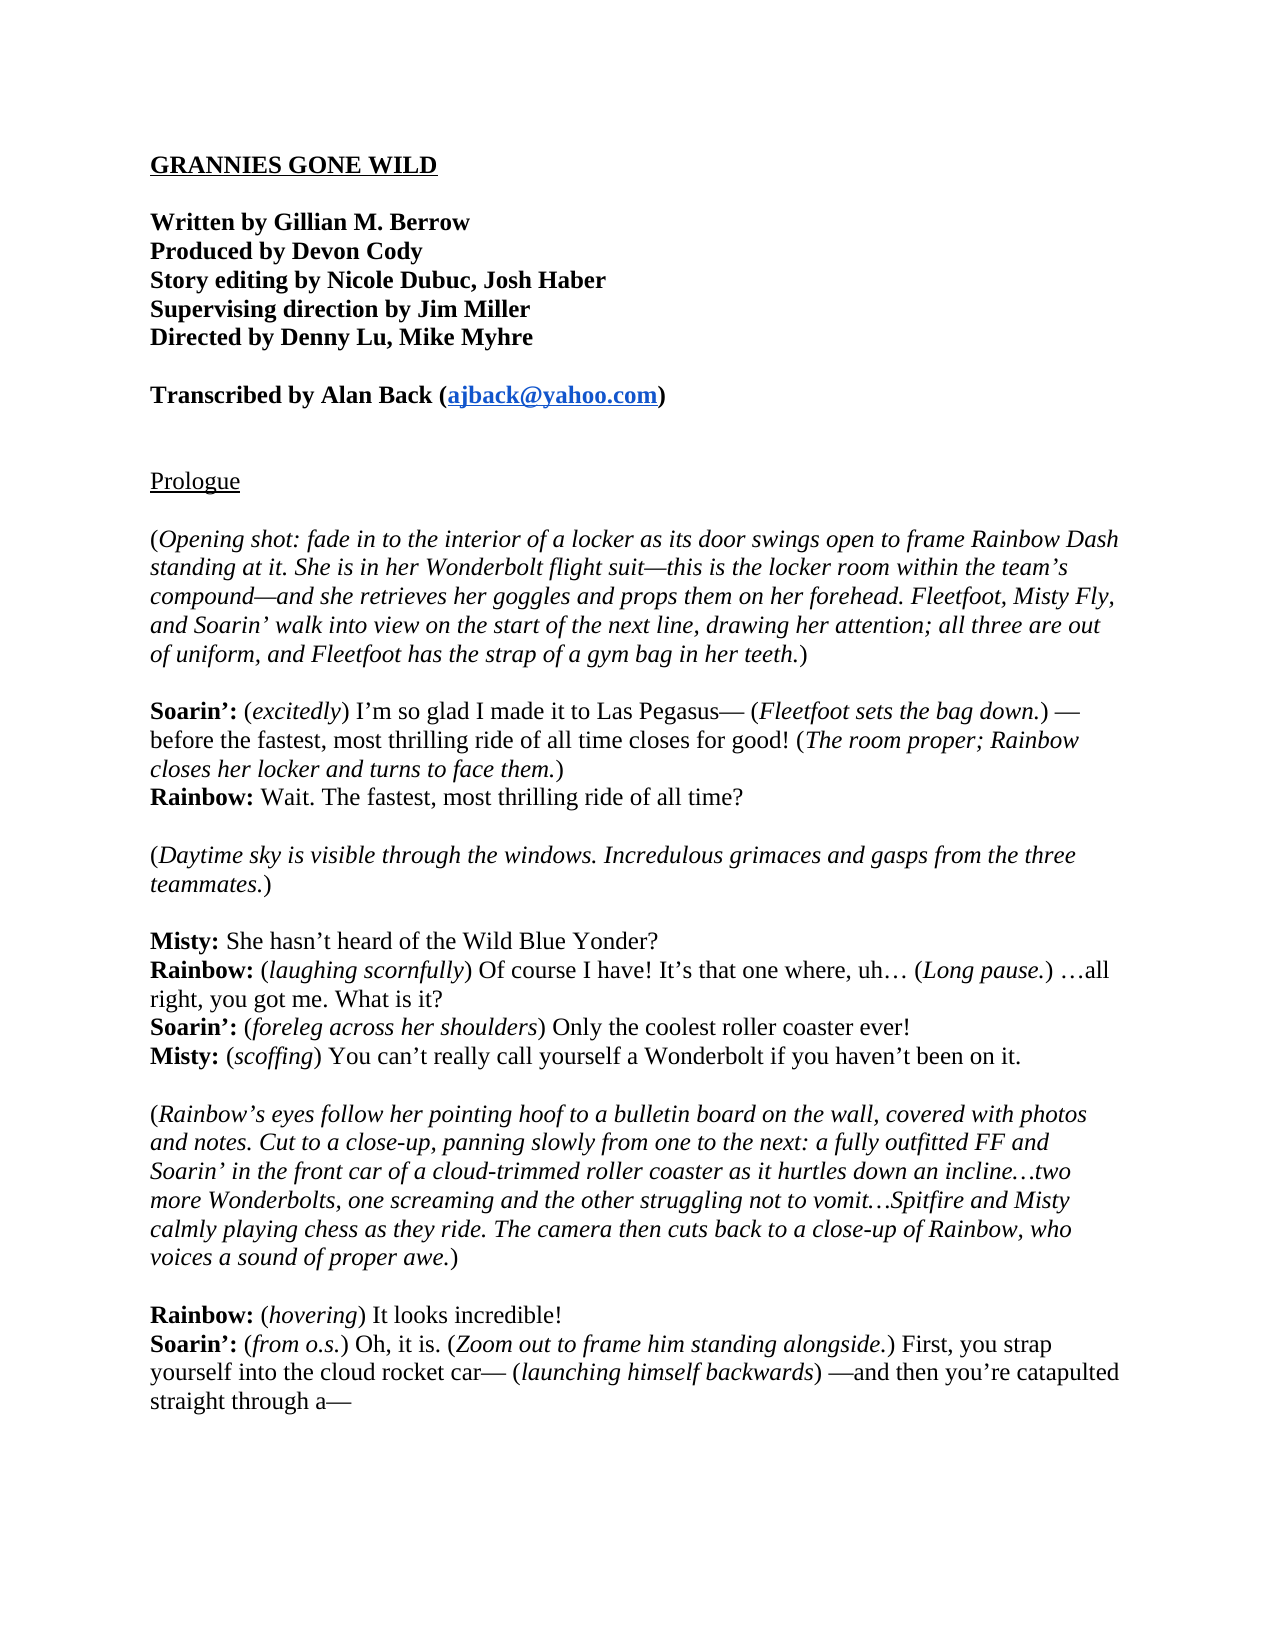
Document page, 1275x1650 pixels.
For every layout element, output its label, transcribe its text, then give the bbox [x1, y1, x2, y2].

text Story editing by Nicole Dubuc, Josh Haber [150, 265, 1125, 294]
text Rainbow: (hovering) It looks incredible! [150, 1300, 1125, 1329]
text Supervising direction by Jim Miller [150, 294, 1125, 322]
text Rainbow: (laughing scornfully) Of course I have! It’s that one where, uh… (Long pause.) …all right, you got me. What is it? [150, 955, 1125, 1012]
text Soarin’: (foreleg across her shoulders) Only the coolest roller coaster ever! [150, 1012, 1125, 1041]
text Prologue [150, 466, 1125, 495]
text Soarin’: (excitedly) I’m so glad I made it to Las Pegasus— (Fleetfoot sets the bag down.) —before the fastest, most thrilling ride of all time closes for good! (The room proper; Rainbow closes her locker and turns to face them.) [150, 696, 1125, 782]
text Misty: She hasn’t heard of the Wild Blue Yonder? [150, 926, 1125, 955]
text (Rainbow’s eyes follow her pointing hoof to a bulletin board on the wall, covered with photos and notes. Cut to a close-up, panning slowly from one to the next: a fully outfitted FF and Soarin’ in the front car of a cloud-trimmed roller coaster as it hurtles down an incline…two more Wonderbolts, one screaming and the other struggling not to vomit…Spitfire and Misty calmly playing chess as they ride. The camera then cuts back to a close-up of Rainbow, who voices a sound of proper awe.) [150, 1099, 1125, 1271]
text (Opening shot: fade in to the interior of a locker as its door swings open to frame Rainbow Dash standing at it. She is in her Wonderbolt flight suit—this is the locker room within the team’s compound—and she retrieves her goggles and props them on her forehead. Fleetfoot, Misty Fly, and Soarin’ walk into view on the start of the next line, drawing her attention; all three are out of uniform, and Fleetfoot has the strap of a gym bag in her teeth.) [150, 524, 1125, 667]
text Produced by Devon Cody [150, 236, 1125, 265]
text GRANNIES GONE WILD [150, 150, 1125, 179]
text Transcribed by Alan Back (ajback@yahoo.com) [150, 380, 1125, 409]
text Misty: (scoffing) You can’t really call yourself a Wonderbolt if you haven’t been on it. [150, 1041, 1125, 1070]
text Soarin’: (from o.s.) Oh, it is. (Zoom out to frame him standing alongside.) First, you strap yourself into the cloud rocket car— (launching himself backwards) —and then you’re catapulted straight through a— [150, 1329, 1125, 1415]
text (Daytime sky is visible through the windows. Incredulous grimaces and gasps from the three teammates.) [150, 840, 1125, 897]
text Rainbow: Wait. The fastest, most thrilling ride of all time? [150, 782, 1125, 811]
text Directed by Denny Lu, Mike Myhre [150, 322, 1125, 351]
text Written by Gillian M. Berrow [150, 207, 1125, 236]
